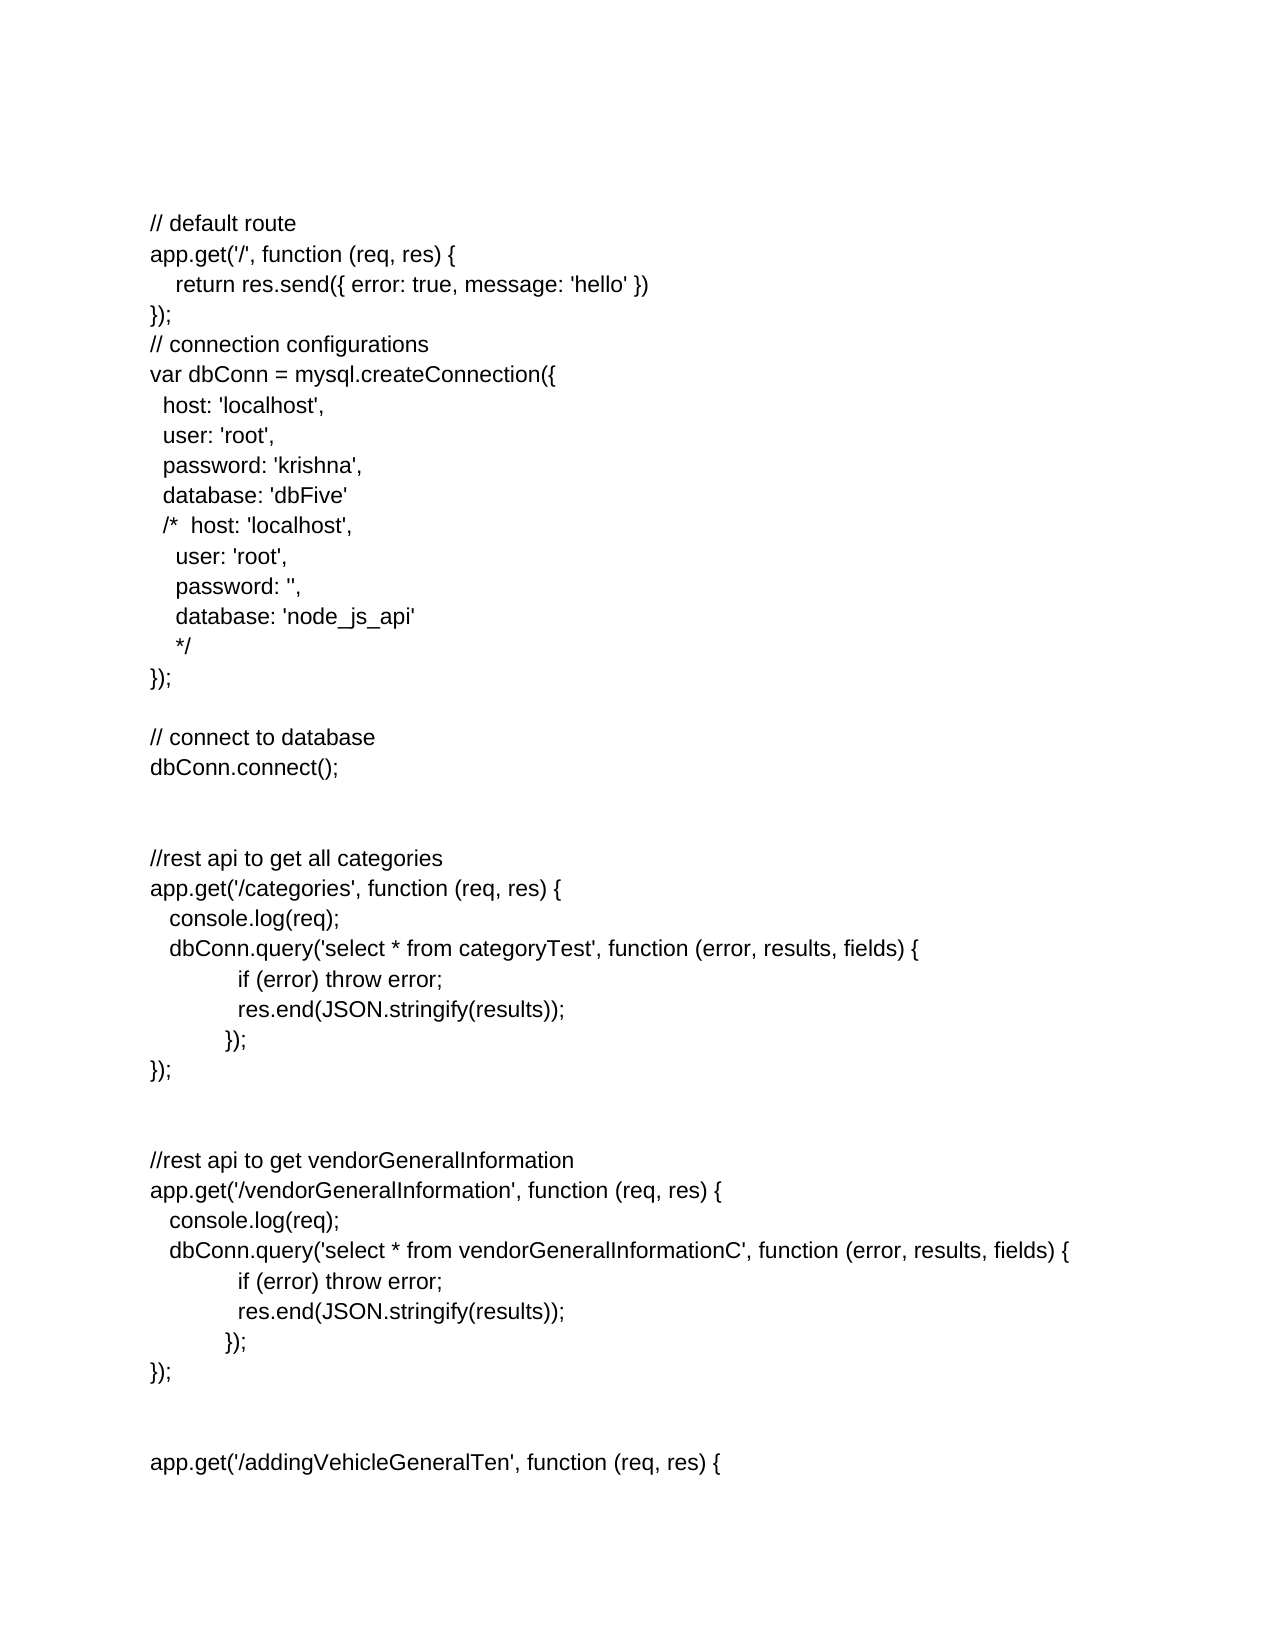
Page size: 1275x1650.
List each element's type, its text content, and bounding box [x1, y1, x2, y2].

text app.get('/vendorGeneralInformation', function (req, res) { [150, 1177, 1125, 1203]
text }); [150, 1358, 1125, 1385]
text res.end(JSON.stringify(results)); [150, 1298, 1125, 1324]
text /* host: 'localhost', [150, 512, 1125, 539]
text //rest api to get all categories [150, 845, 1125, 871]
text console.log(req); [150, 1207, 1125, 1234]
text return res.send({ error: true, message: 'hello' }) [150, 271, 1125, 297]
text if (error) throw error; [150, 1268, 1125, 1294]
text password: '', [150, 573, 1125, 599]
text }); [150, 663, 1125, 690]
text res.end(JSON.stringify(results)); [150, 996, 1125, 1022]
text // default route [150, 210, 1125, 237]
text }); [150, 301, 1125, 327]
text */ [150, 633, 1125, 660]
text app.get('/', function (req, res) { [150, 241, 1125, 267]
text dbConn.query('select * from categoryTest', function (error, results, fields) { [150, 935, 1125, 962]
text password: 'krishna', [150, 452, 1125, 478]
text var dbConn = mysql.createConnection({ [150, 361, 1125, 388]
text // connection configurations [150, 331, 1125, 358]
text if (error) throw error; [150, 966, 1125, 992]
text app.get('/addingVehicleGeneralTen', function (req, res) { [150, 1449, 1125, 1475]
text dbConn.query('select * from vendorGeneralInformationC', function (error, results, fields) { [150, 1237, 1125, 1264]
text app.get('/categories', function (req, res) { [150, 875, 1125, 901]
text user: 'root', [150, 422, 1125, 448]
text database: 'node_js_api' [150, 603, 1125, 629]
text host: 'localhost', [150, 392, 1125, 418]
text }); [150, 1056, 1125, 1083]
text console.log(req); [150, 905, 1125, 932]
text user: 'root', [150, 543, 1125, 569]
text // connect to database [150, 724, 1125, 750]
text dbConn.connect(); [150, 754, 1125, 781]
text database: 'dbFive' [150, 482, 1125, 509]
text }); [150, 1026, 1125, 1052]
text }); [150, 1328, 1125, 1354]
text //rest api to get vendorGeneralInformation [150, 1147, 1125, 1173]
